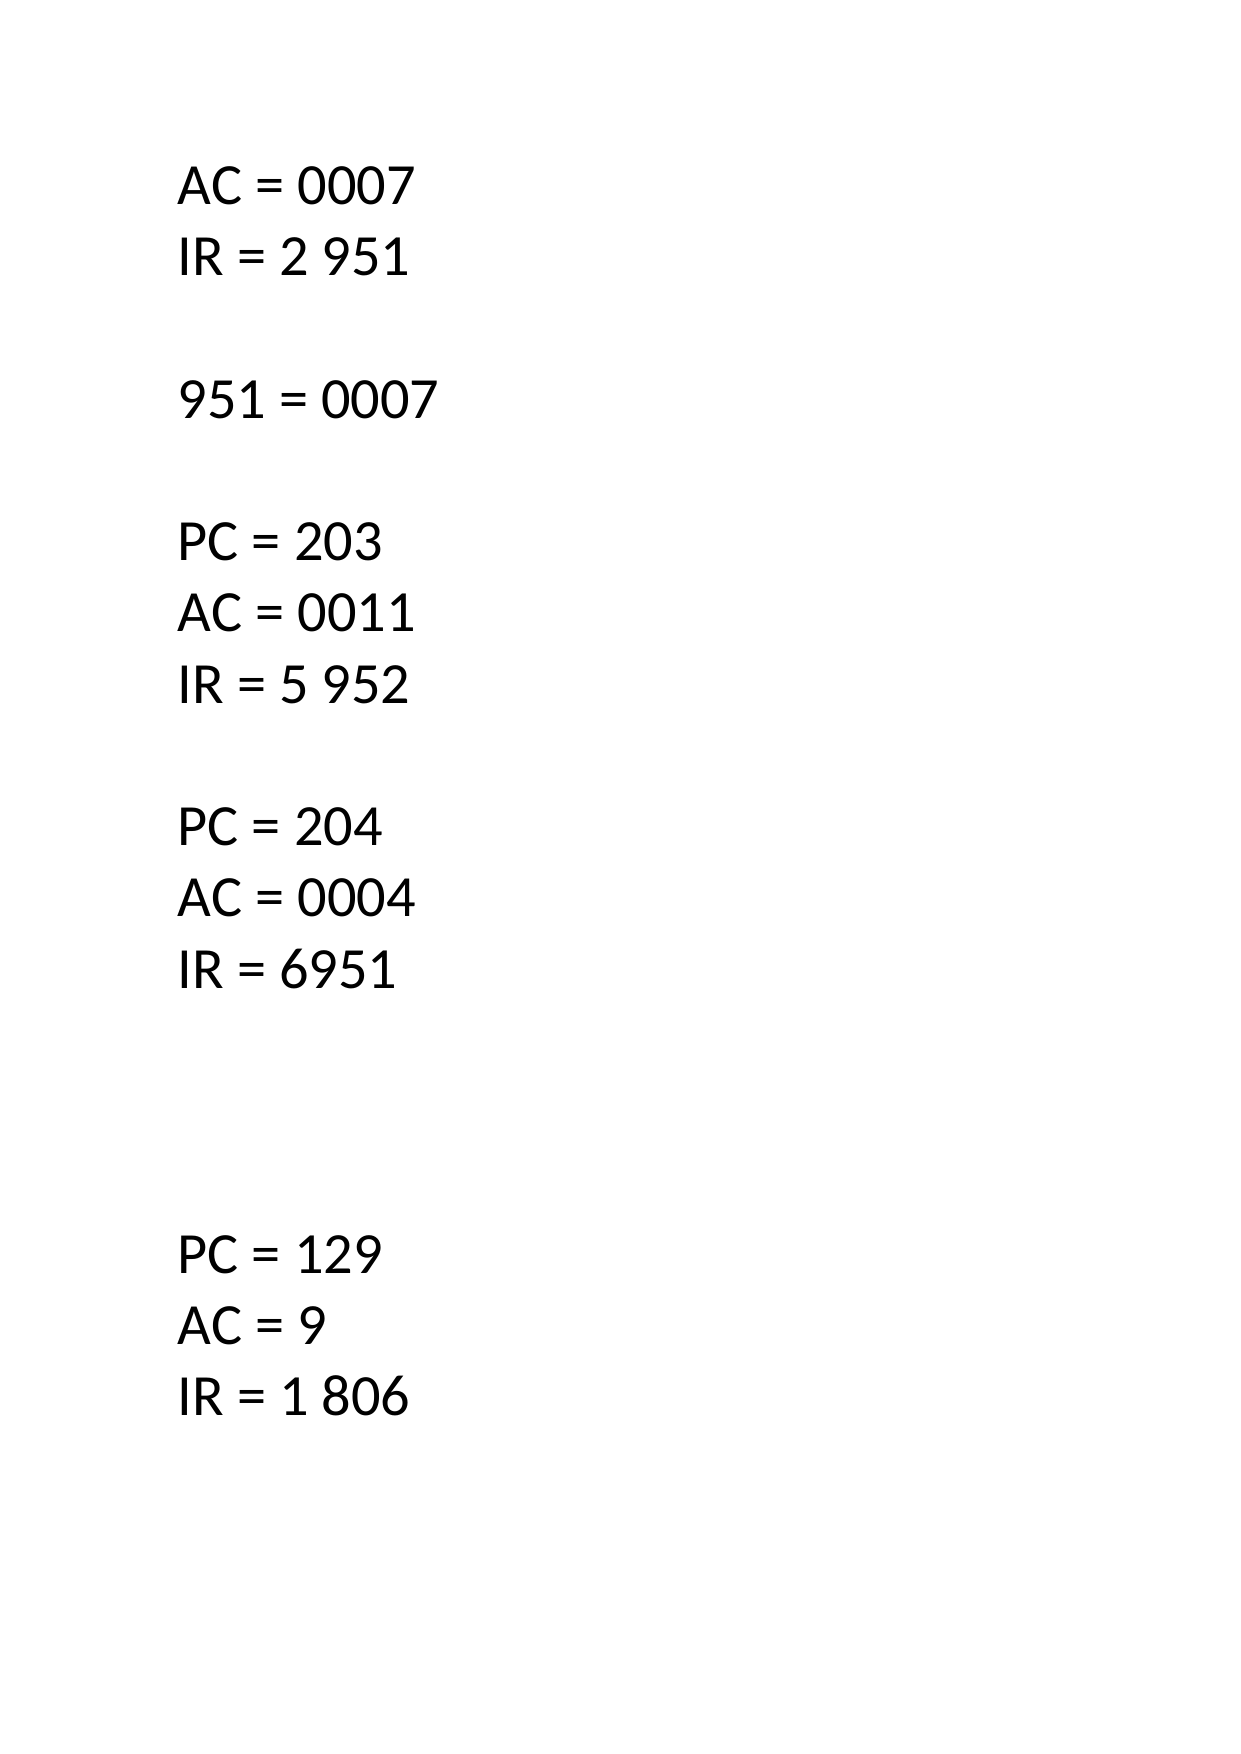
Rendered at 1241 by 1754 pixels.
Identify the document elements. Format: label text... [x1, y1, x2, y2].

text IR = 5 952 [177, 646, 1063, 718]
text PC = 203 [177, 504, 1063, 575]
text IR = 1 806 [177, 1359, 1063, 1430]
text AC = 9 [177, 1288, 1063, 1359]
text PC = 129 [177, 1216, 1063, 1288]
text 951 = 0007 [177, 361, 1063, 433]
text AC = 0007 [177, 148, 1063, 219]
text AC = 0004 [177, 860, 1063, 931]
text PC = 204 [177, 789, 1063, 860]
text IR = 2 951 [177, 219, 1063, 290]
text AC = 0011 [177, 575, 1063, 646]
text IR = 6951 [177, 931, 1063, 1003]
